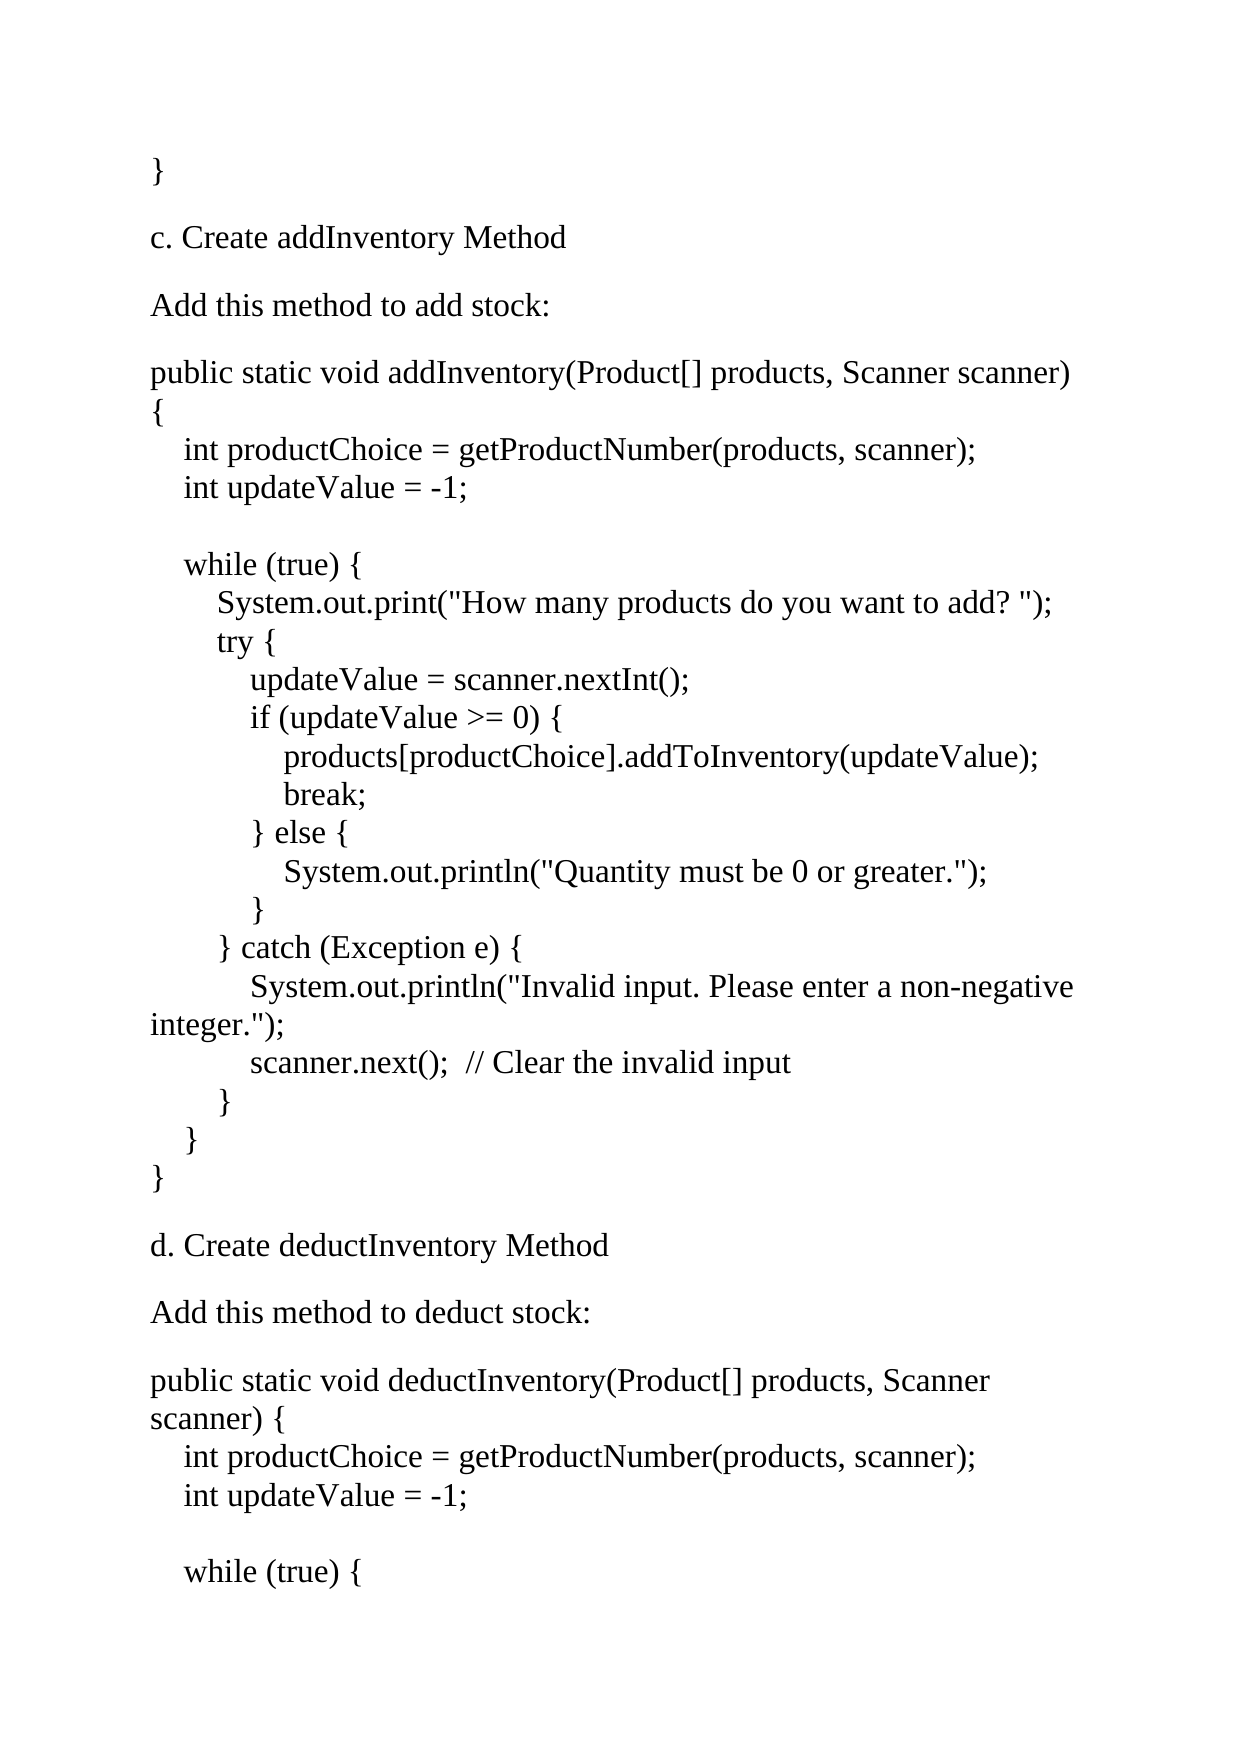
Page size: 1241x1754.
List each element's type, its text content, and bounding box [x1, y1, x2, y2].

text int productChoice = getProductNumber(products, scanner); [150, 1437, 1090, 1475]
text int updateValue = -1; [150, 1475, 1090, 1513]
text public static void deductInventory(Product[] products, Scanner scanner) { [150, 1360, 1090, 1437]
text } catch (Exception e) { [150, 927, 1090, 966]
text Add this method to deduct stock: [150, 1292, 1090, 1331]
text products[productChoice].addToInventory(updateValue); [150, 736, 1090, 774]
text while (true) { [150, 544, 1090, 582]
text break; [150, 774, 1090, 812]
text int updateValue = -1; [150, 467, 1090, 506]
text System.out.print("How many products do you want to add? "); [150, 582, 1090, 621]
text } else { [150, 812, 1090, 851]
text scanner.next(); // Clear the invalid input [150, 1042, 1090, 1081]
text } [150, 1081, 1090, 1119]
text } [150, 1119, 1090, 1157]
text int productChoice = getProductNumber(products, scanner); [150, 429, 1090, 467]
text updateValue = scanner.nextInt(); [150, 659, 1090, 697]
text Add this method to add stock: [150, 285, 1090, 323]
text if (updateValue >= 0) { [150, 697, 1090, 736]
text c. Create addInventory Method [150, 217, 1090, 256]
text } [150, 1157, 1090, 1196]
text } [150, 150, 1090, 188]
text try { [150, 621, 1090, 659]
text public static void addInventory(Product[] products, Scanner scanner) { [150, 352, 1090, 429]
text while (true) { [150, 1552, 1090, 1590]
text d. Create deductInventory Method [150, 1225, 1090, 1263]
text System.out.println("Invalid input. Please enter a non-negative integer."); [150, 966, 1090, 1042]
text } [150, 889, 1090, 927]
text System.out.println("Quantity must be 0 or greater."); [150, 851, 1090, 889]
